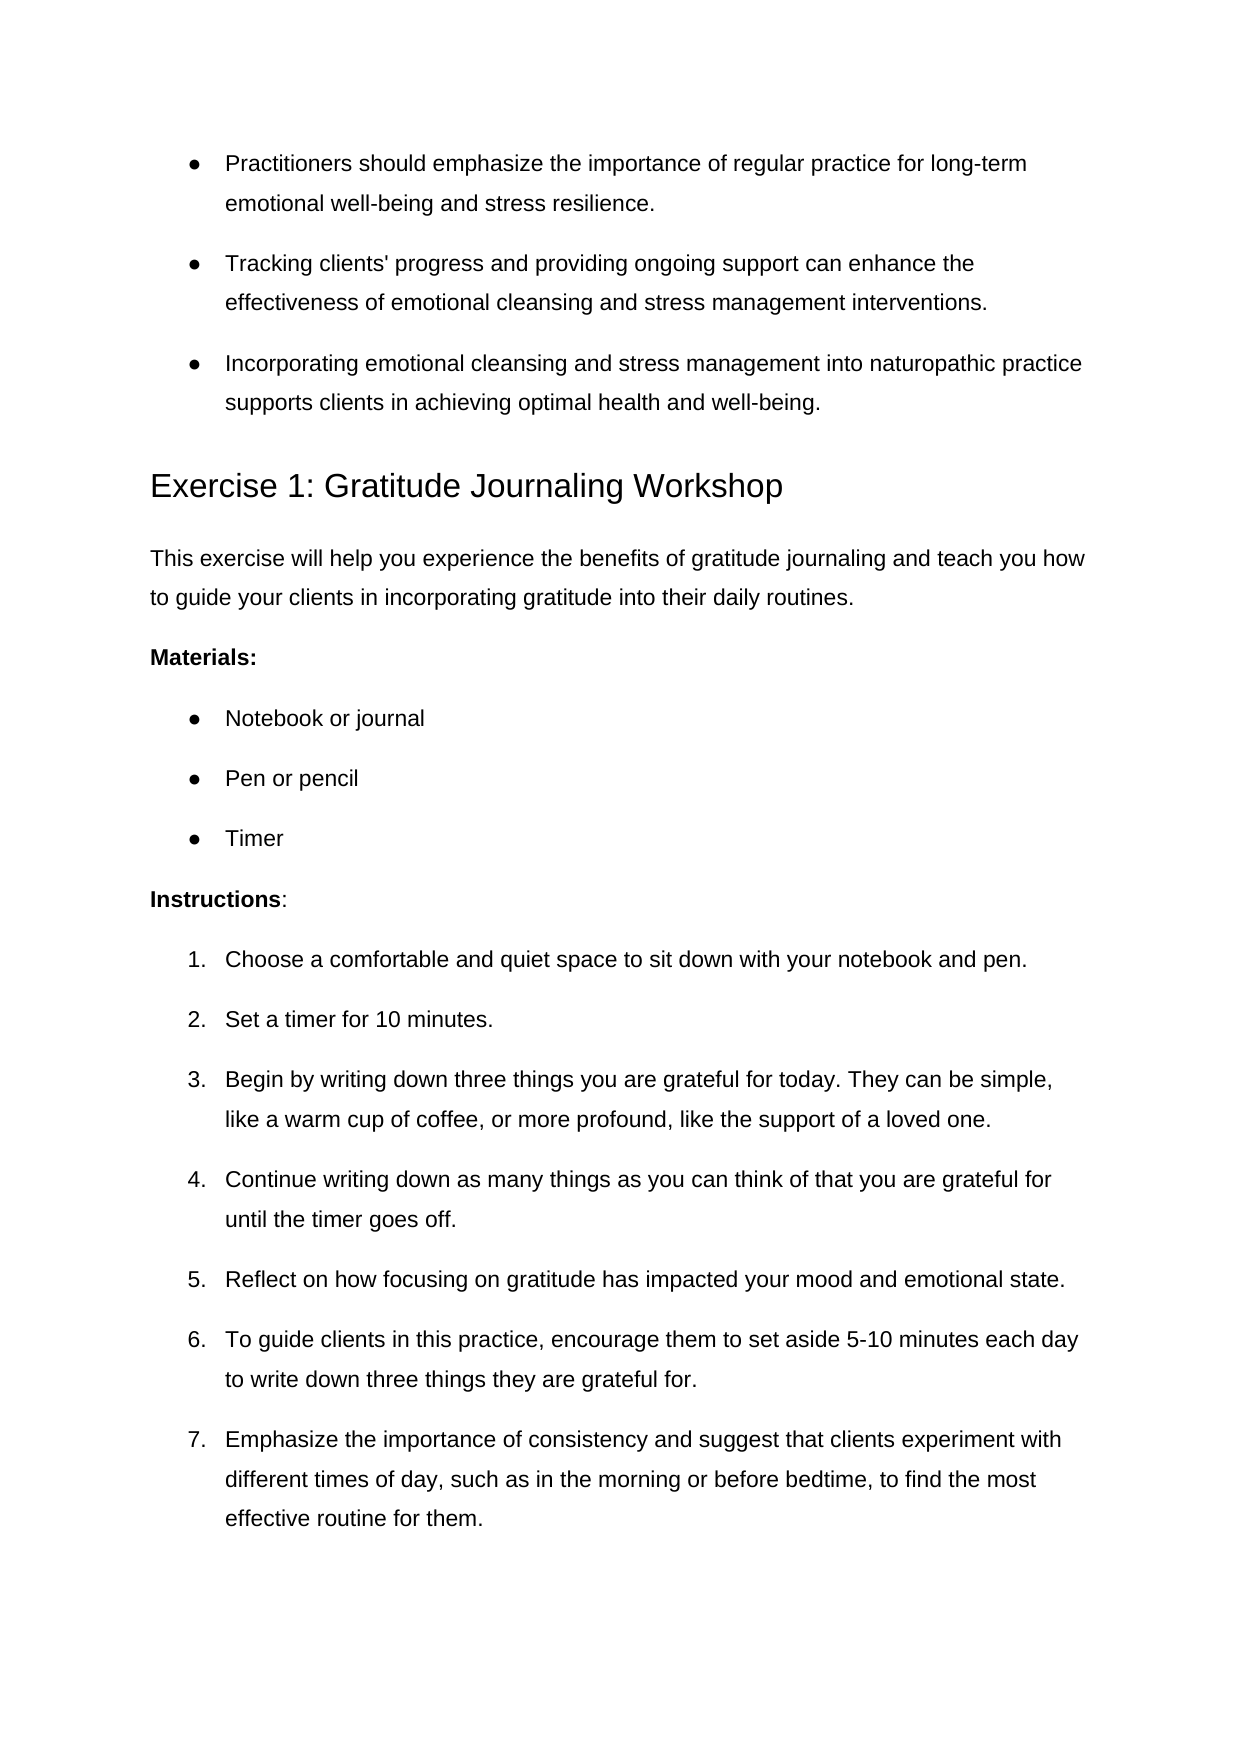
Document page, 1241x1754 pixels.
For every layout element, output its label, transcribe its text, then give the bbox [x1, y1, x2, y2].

text This exercise will help you experience the benefits of gratitude journaling and teach you how to guide your clients in incorporating gratitude into their daily routines. [150, 544, 1090, 610]
list Emphasize the importance of consistency and suggest that clients experiment with different times of day, such as in the morning or before bedtime, to find the most effective routine for them. [187, 1426, 1090, 1531]
list To guide clients in this practice, encourage them to set aside 5-10 minutes each day to write down three things they are grateful for. [187, 1326, 1090, 1392]
text Instructions: [150, 886, 1090, 912]
list Set a timer for 10 minutes. [187, 1006, 1090, 1032]
list Reflect on how focusing on gratitude has impacted your mood and emotional state. [187, 1266, 1090, 1292]
list Begin by writing down three things you are grateful for today. They can be simple, like a warm cup of coffee, or more profound, like the support of a loved one. [187, 1066, 1090, 1132]
list Incorporating emotional cleansing and stress management into naturopathic practice supports clients in achieving optimal health and well-being. [187, 349, 1090, 415]
subtitle Exercise 1: Gratitude Journaling Workshop [150, 466, 1090, 504]
list Pen or pencil [187, 765, 1090, 791]
list Timer [187, 825, 1090, 852]
text Materials: [150, 644, 1090, 671]
list Choose a comfortable and quiet space to sit down with your notebook and pen. [187, 946, 1090, 972]
list Notebook or journal [187, 704, 1090, 731]
list Continue writing down as many things as you can think of that you are grateful for until the timer goes off. [187, 1166, 1090, 1232]
list Tracking clients' progress and providing ongoing support can enhance the effectiveness of emotional cleansing and stress management interventions. [187, 250, 1090, 316]
list Practitioners should emphasize the importance of regular practice for long-term emotional well-being and stress resilience. [187, 150, 1090, 216]
